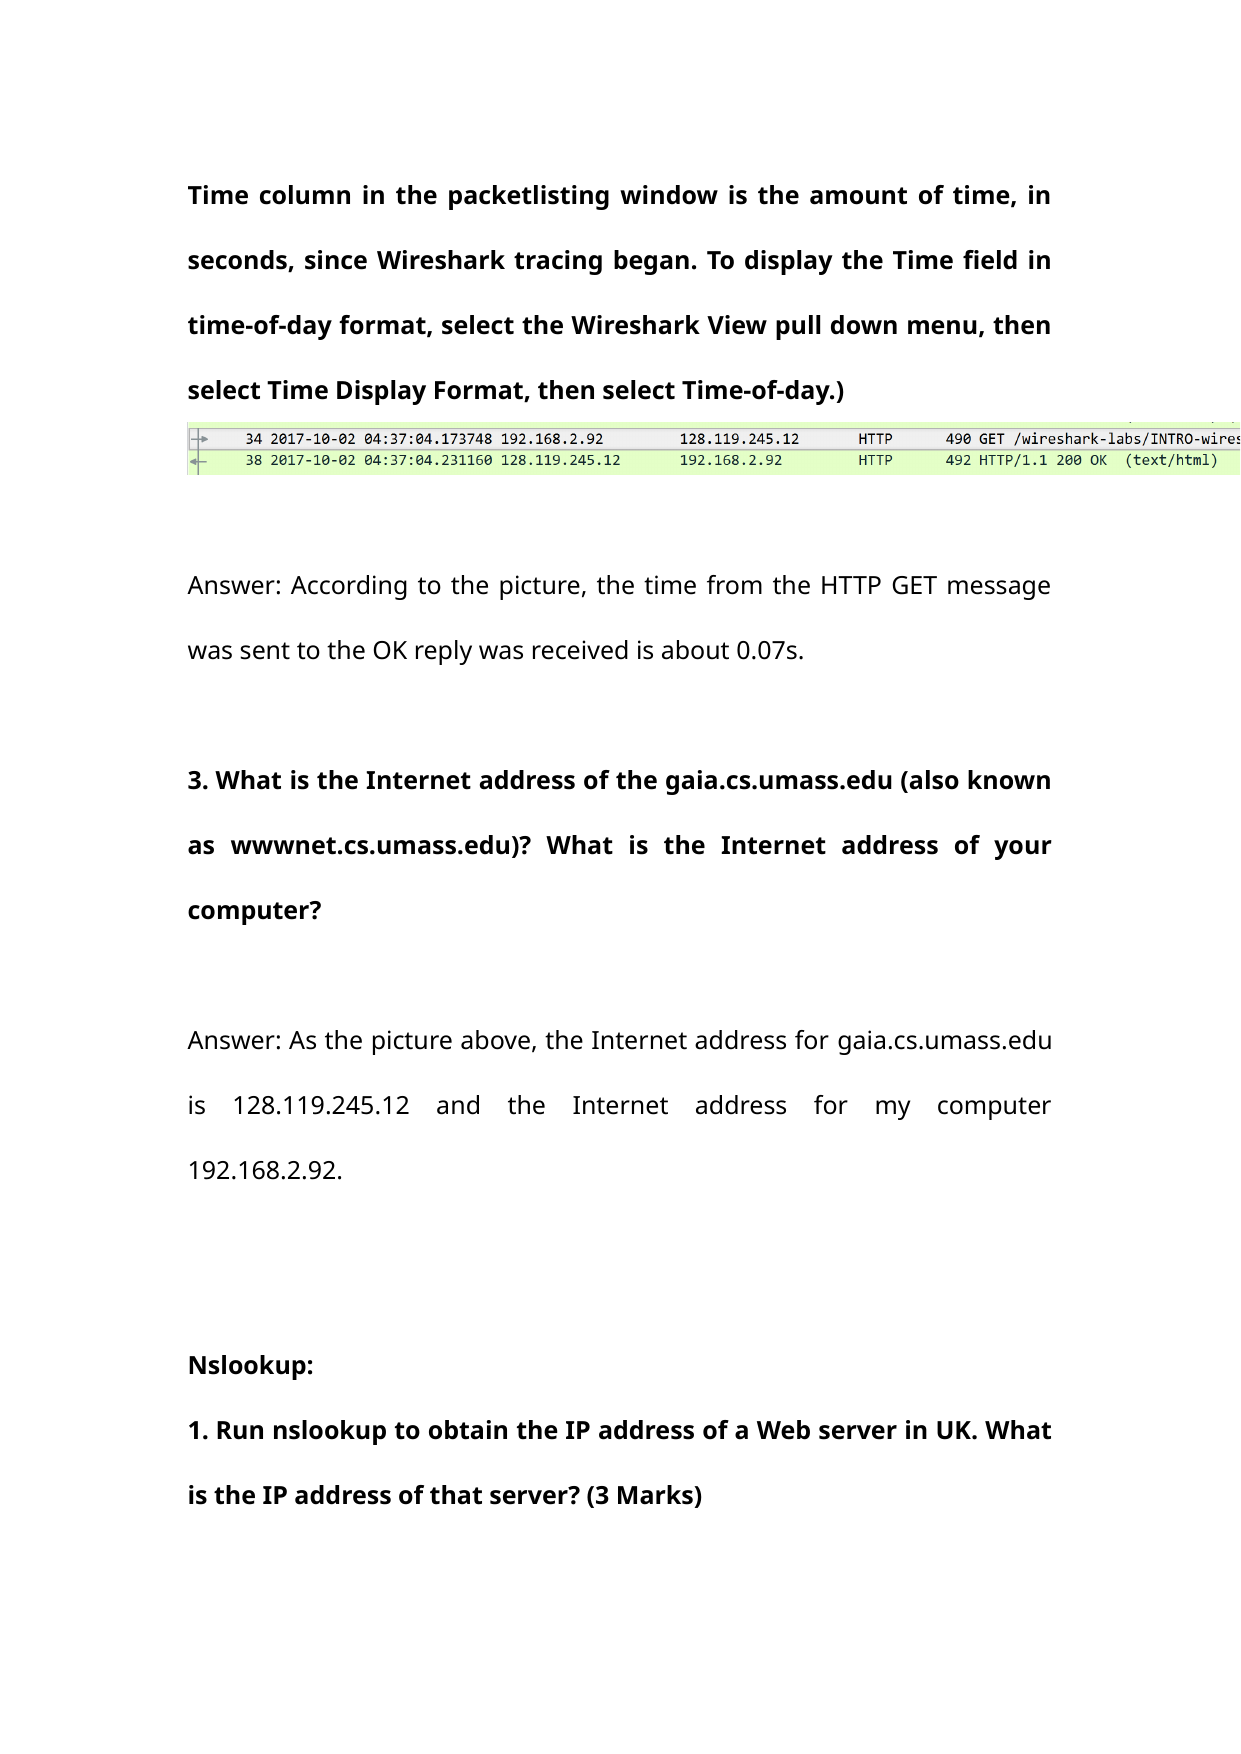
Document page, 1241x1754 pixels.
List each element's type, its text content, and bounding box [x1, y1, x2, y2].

list Nslookup: [187, 1332, 1053, 1397]
list Run nslookup to obtain the IP address of a Web server in UK. What is the IP address of that server? (3 Marks) [187, 1397, 1053, 1527]
list Answer: As the picture above, the Internet address for gaia.cs.umass.edu is 128.119.245.12 and the Internet address for my computer 192.168.2.92. [187, 1007, 1053, 1202]
list Answer: According to the picture, the time from the HTTP GET message was sent to the OK reply was received is about 0.07s. [187, 552, 1053, 682]
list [187, 162, 1053, 422]
list What is the Internet address of the gaia.cs.umass.edu (also known as wwwnet.cs.umass.edu)? What is the Internet address of your computer? [187, 747, 1053, 942]
picture [187, 422, 1241, 475]
